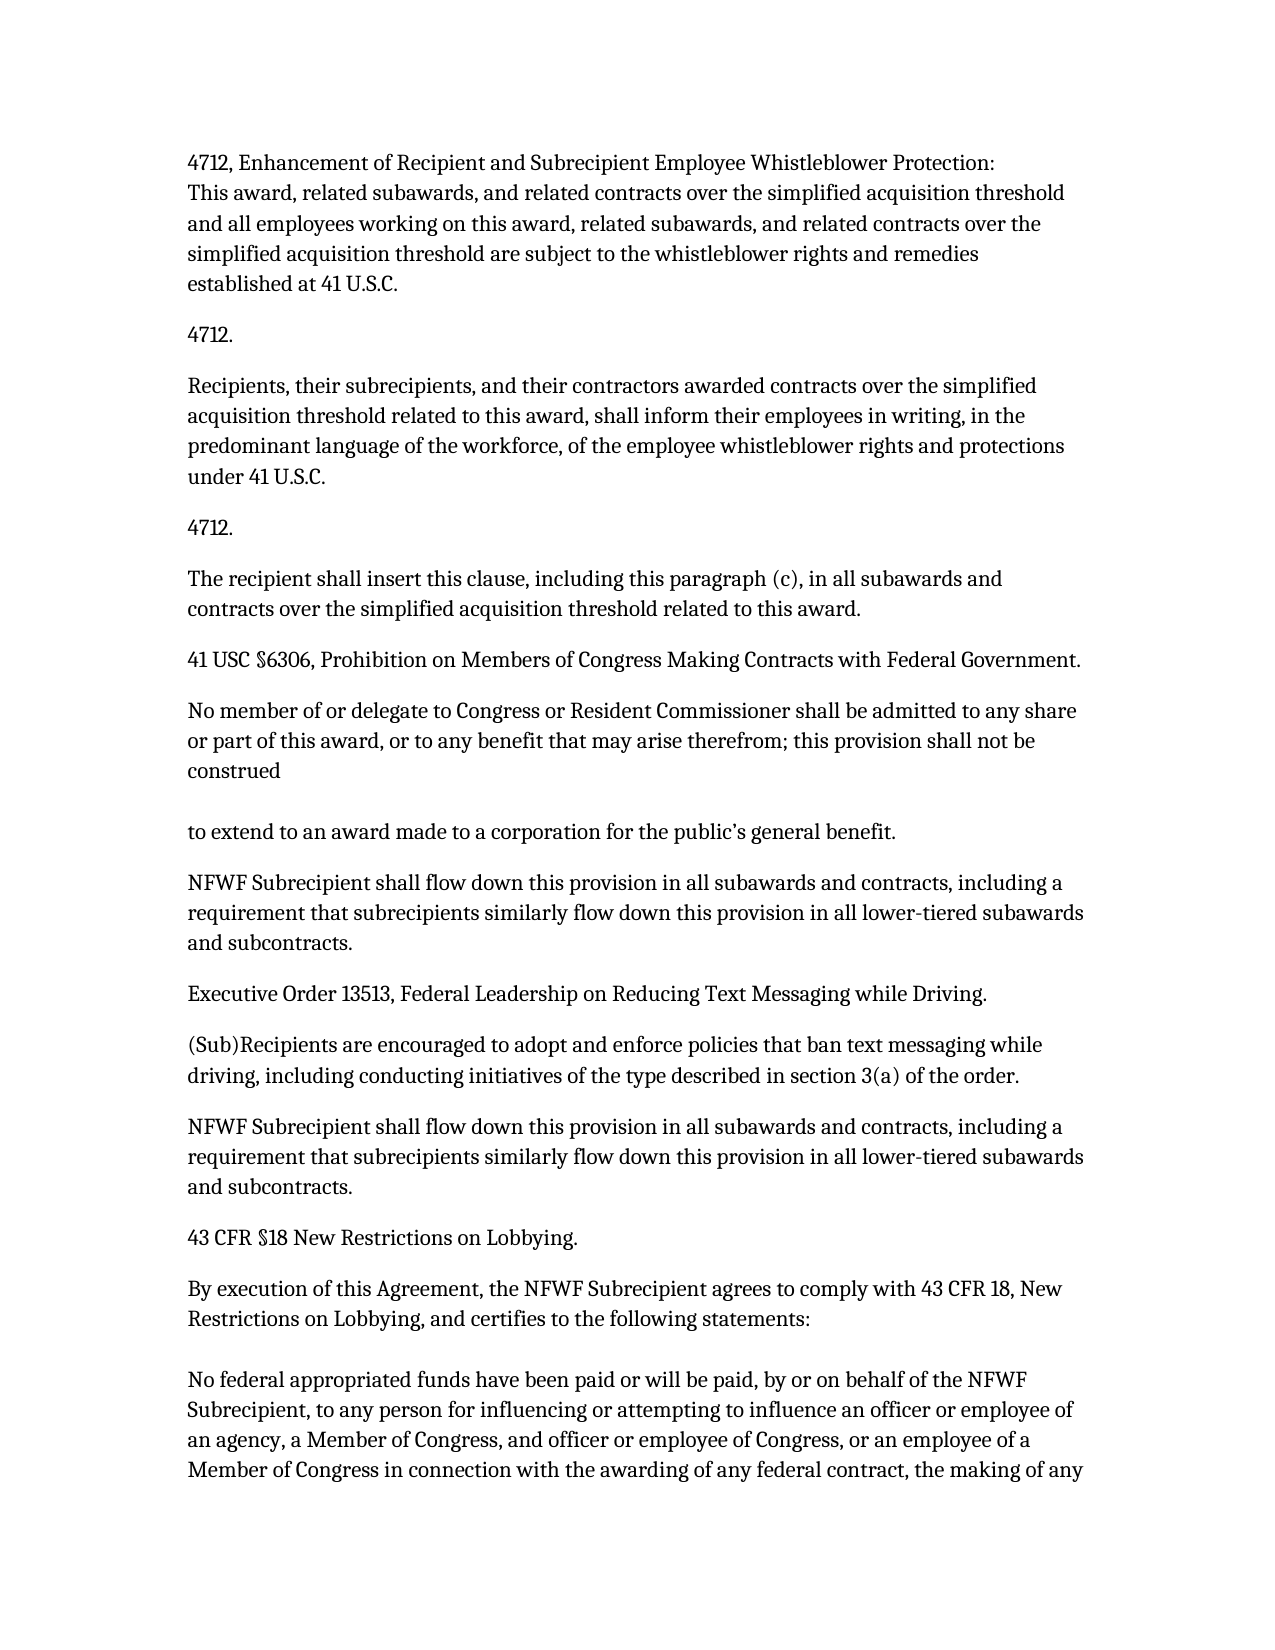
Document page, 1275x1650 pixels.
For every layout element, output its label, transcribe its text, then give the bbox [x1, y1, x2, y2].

text Executive Order 13513, Federal Leadership on Reducing Text Messaging while Driving. [187, 981, 1087, 1008]
text Recipients, their subrecipients, and their contractors awarded contracts over the simplified acquisition threshold related to this award, shall inform their employees in writing, in the predominant language of the workforce, of the employee whistleblower rights and protections under 41 U.S.C. [187, 373, 1087, 490]
text 41 USC §6306, Prohibition on Members of Congress Making Contracts with Federal Government. [187, 647, 1087, 673]
text NFWF Subrecipient shall flow down this provision in all subawards and contracts, including a requirement that subrecipients similarly flow down this provision in all lower-tiered subawards and subcontracts. [187, 1113, 1087, 1200]
text NFWF Subrecipient shall flow down this provision in all subawards and contracts, including a requirement that subrecipients similarly flow down this provision in all lower-tiered subawards and subcontracts. [187, 870, 1087, 957]
text 4712, Enhancement of Recipient and Subrecipient Employee Whistleblower Protection: This award, related subawards, and related contracts over the simplified acquisition threshold and all employees working on this award, related subawards, and related contracts over the simplified acquisition threshold are subject to the whistleblower rights and remedies established at 41 U.S.C. [187, 150, 1087, 297]
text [187, 1276, 1087, 1484]
text 4712. [187, 514, 1087, 541]
text 43 CFR §18 New Restrictions on Lobbying. [187, 1225, 1087, 1251]
text 4712. [187, 322, 1087, 348]
text (Sub)Recipients are encouraged to adopt and enforce policies that ban text messaging while driving, including conducting initiatives of the type described in section 3(a) of the order. [187, 1032, 1087, 1089]
text The recipient shall insert this clause, including this paragraph (c), in all subawards and contracts over the simplified acquisition threshold related to this award. [187, 566, 1087, 622]
text No member of or delegate to Congress or Resident Commissioner shall be admitted to any share or part of this award, or to any benefit that may arise therefrom; this provision shall not be construed to extend to an award made to a corporation for the public’s general benefit. [187, 698, 1087, 845]
